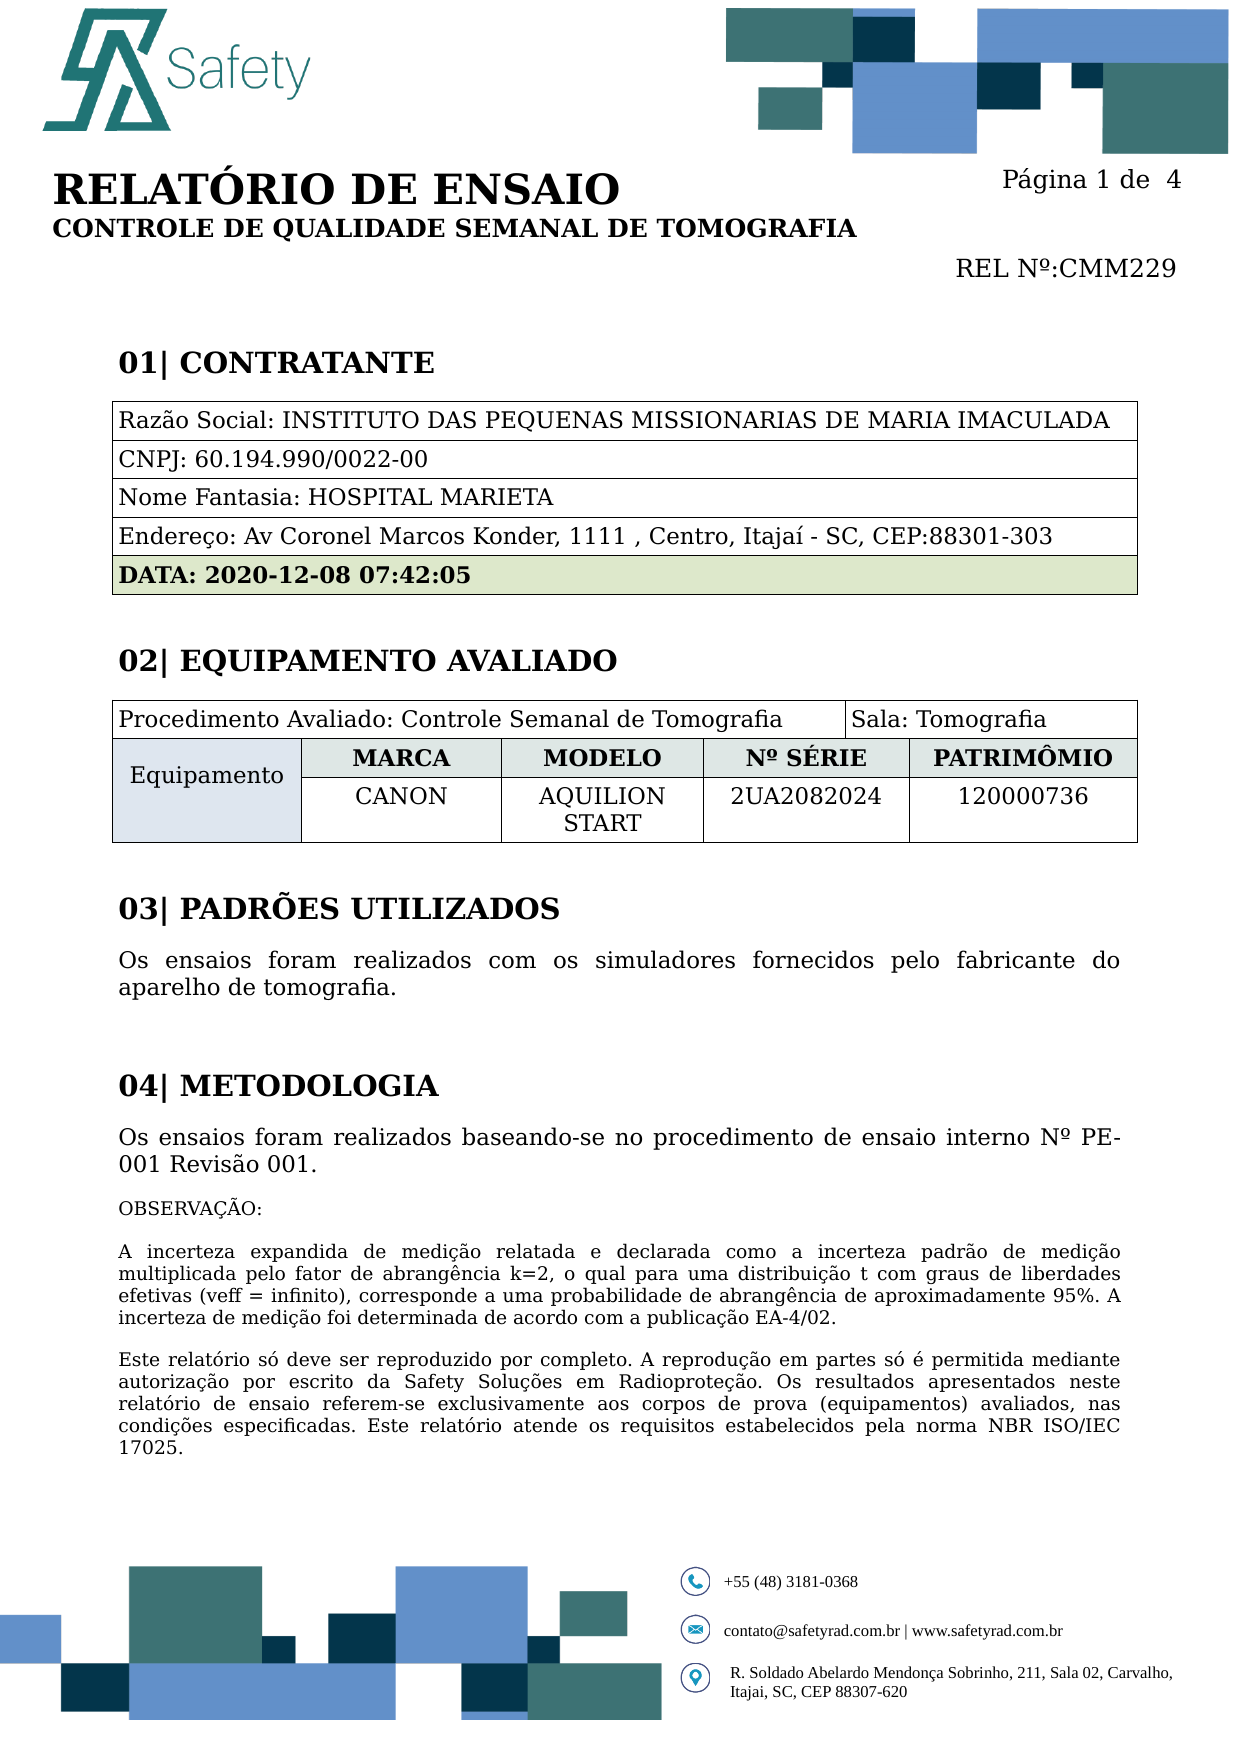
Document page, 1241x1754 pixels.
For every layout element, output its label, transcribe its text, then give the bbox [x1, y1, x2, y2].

picture [725, 8, 1229, 154]
text Os ensaios foram realizados com os simuladores fornecidos pelo fabricante do aparelho de tomografia. [118, 947, 1122, 1001]
text 03| PADRÕES UTILIZADOS [118, 892, 1122, 927]
text OBSERVAÇÃO: [118, 1198, 1122, 1220]
table_cell Equipamento [113, 739, 301, 842]
table_header Sala: Tomografia [846, 701, 1137, 738]
text 04| METODOLOGIA [118, 1069, 1122, 1103]
text 01| CONTRATANTE [118, 346, 1122, 380]
table_cell 120000736 [910, 778, 1137, 842]
text Os ensaios foram realizados baseando-se no procedimento de ensaio interno Nº PE-001 Revisão 001. [118, 1124, 1122, 1178]
table_header Procedimento Avaliado: Controle Semanal de Tomografia [113, 701, 845, 738]
table_cell MARCA [302, 739, 501, 777]
table_cell PATRIMÔMIO [910, 739, 1137, 777]
table_cell MODELO [502, 739, 703, 777]
table_cell CNPJ: 60.194.990/0022-00 [113, 441, 1137, 478]
table_cell AQUILION START [502, 778, 703, 842]
text A incerteza expandida de medição relatada e declarada como a incerteza padrão de medição multiplicada pelo fator de abrangência k=2, o qual para uma distribuição t com graus de liberdades efetivas (veff = infinito), corresponde a uma probabilidade de abrangência de aproximadamente 95%. A incerteza de medição foi determinada de acordo com a publicação EA-4/02. [118, 1241, 1122, 1329]
picture [680, 1614, 710, 1644]
picture [0, 1566, 662, 1720]
table_cell Nome Fantasia: HOSPITAL MARIETA [113, 479, 1137, 517]
picture [680, 1663, 710, 1693]
table_cell Nº SÉRIE [704, 739, 909, 777]
table_cell CANON [302, 778, 501, 842]
picture [42, 8, 311, 131]
table_cell DATA: 2020-12-08 07:42:05 [113, 556, 1137, 594]
table_cell 2UA2082024 [704, 778, 909, 842]
table_header Razão Social: INSTITUTO DAS PEQUENAS MISSIONARIAS DE MARIA IMACULADA [113, 402, 1137, 439]
text Este relatório só deve ser reproduzido por completo. A reprodução em partes só é permitida mediante autorização por escrito da Safety Soluções em Radioproteção. Os resultados apresentados neste relatório de ensaio referem-se exclusivamente aos corpos de prova (equipamentos) avaliados, nas condições especificadas. Este relatório atende os requisitos estabelecidos pela norma NBR ISO/IEC 17025. [118, 1349, 1122, 1459]
table_cell Endereço: Av Coronel Marcos Konder, 1111 , Centro, Itajaí - SC, CEP:88301-303 [113, 518, 1137, 555]
text 02| EQUIPAMENTO AVALIADO [118, 644, 1122, 679]
picture [680, 1566, 710, 1596]
